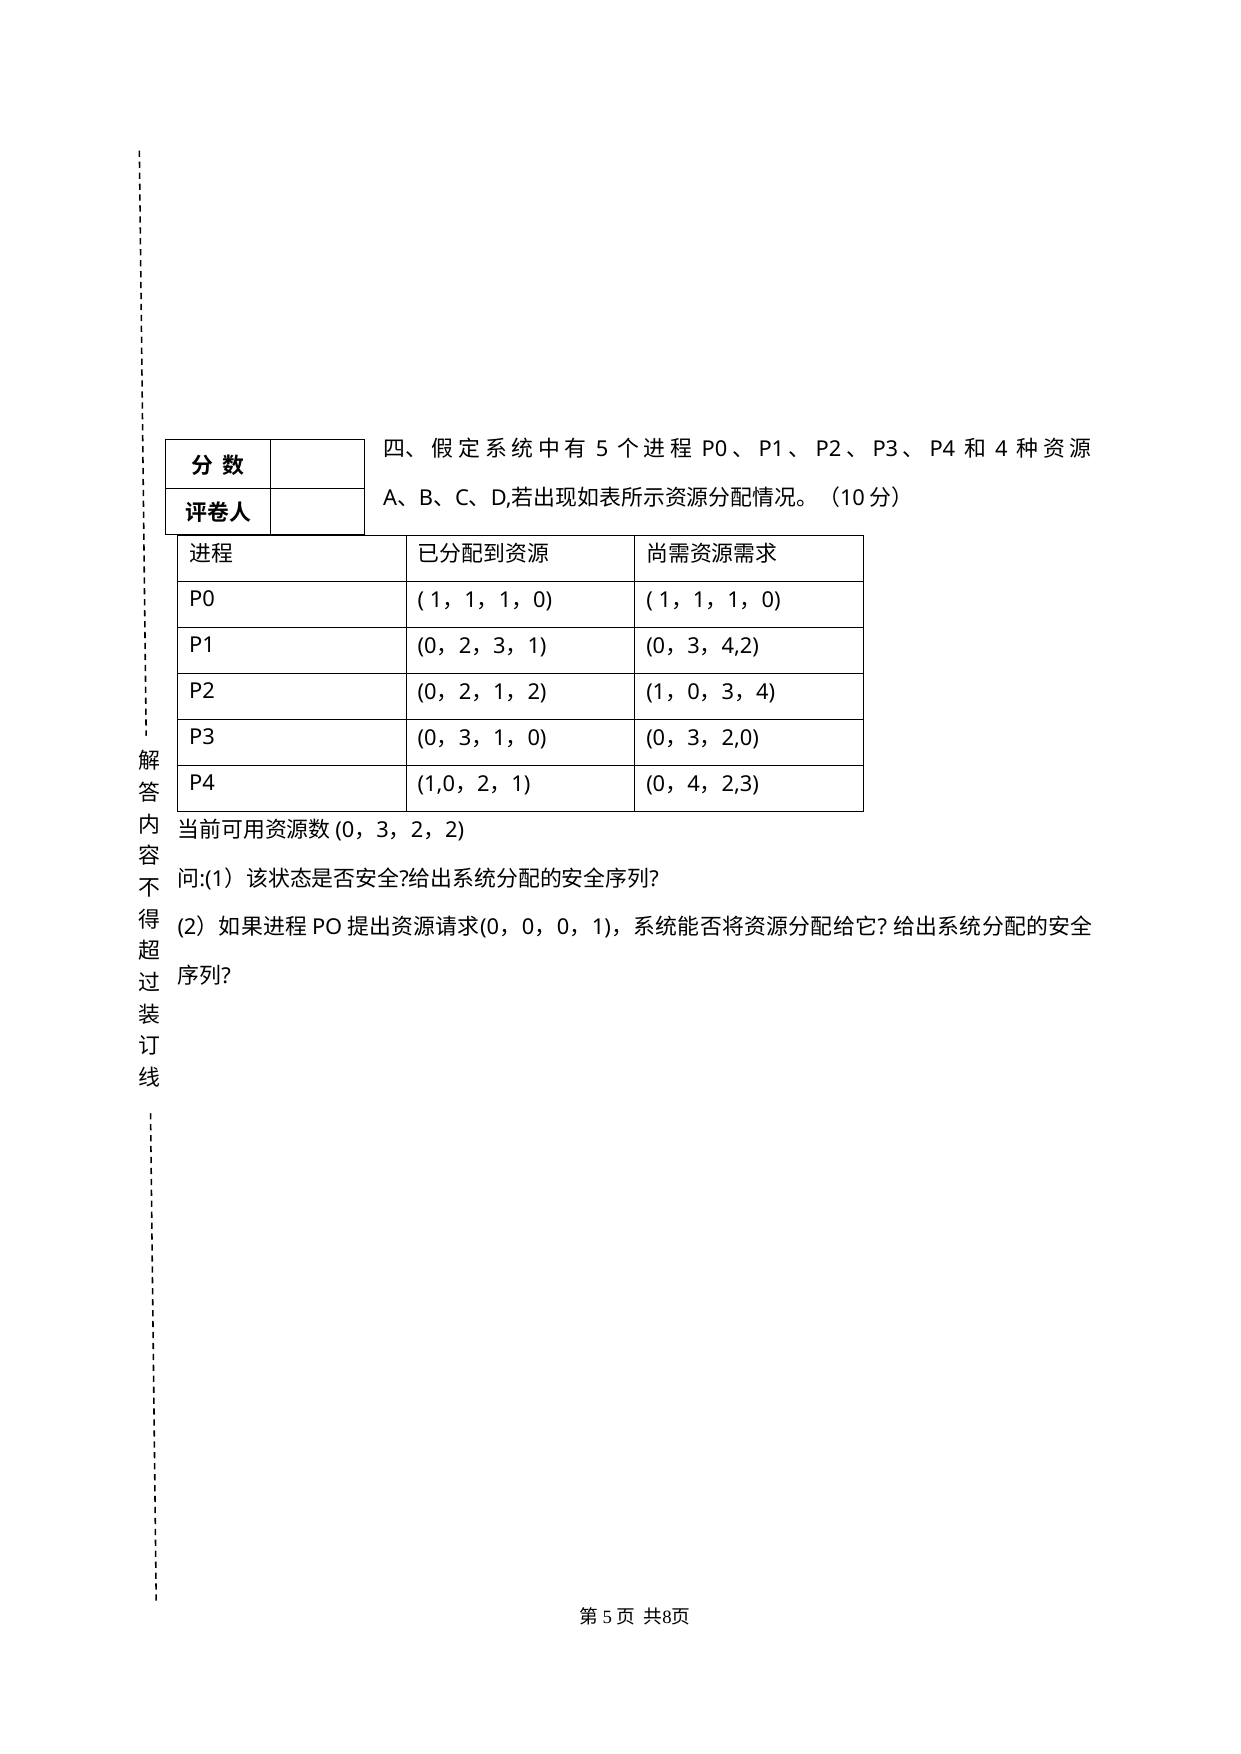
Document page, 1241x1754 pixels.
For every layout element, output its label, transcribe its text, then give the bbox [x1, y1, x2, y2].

table_cell (0，3，4,2) [635, 628, 863, 673]
table_cell (0，4，2,3) [635, 766, 863, 811]
table_cell (0，2，1，2) [407, 674, 634, 719]
table_cell [271, 489, 364, 533]
table_cell P3 [178, 720, 406, 765]
list 假定系统中有5个进程P0、P1、P2、P3、P4和4种资源A、B、C、D,若出现如表所示资源分配情况。（10分） [177, 430, 1092, 512]
table_header [271, 440, 364, 488]
table_cell (0，2，3，1) [407, 628, 634, 673]
table_cell (0，3，1，0) [407, 720, 634, 765]
table_cell (1，0，3，4) [635, 674, 863, 719]
text (2）如果进程PO提出资源请求(0，0，0，1)，系统能否将资源分配给它? 给出系统分配的安全序列? [177, 908, 1092, 990]
table_cell (0，3，2,0) [635, 720, 863, 765]
table_cell P2 [178, 674, 406, 719]
table_header 进程 [178, 536, 406, 581]
table_header 尚需资源需求 [635, 536, 863, 581]
table_header 已分配到资源 [407, 536, 634, 581]
table_cell P1 [178, 628, 406, 673]
text 问:(1）该状态是否安全?给出系统分配的安全序列? [177, 860, 1092, 893]
table_cell 评卷人 [166, 489, 270, 533]
table_cell ( 1，1，1，0) [635, 582, 863, 627]
table_cell ( 1，1，1，0) [407, 582, 634, 627]
table_cell P0 [178, 582, 406, 627]
text 当前可用资源数 (0，3，2，2) [177, 812, 1092, 844]
table_cell P4 [178, 766, 406, 811]
table_header 分 数 [166, 440, 270, 488]
table_cell (1,0，2，1) [407, 766, 634, 811]
